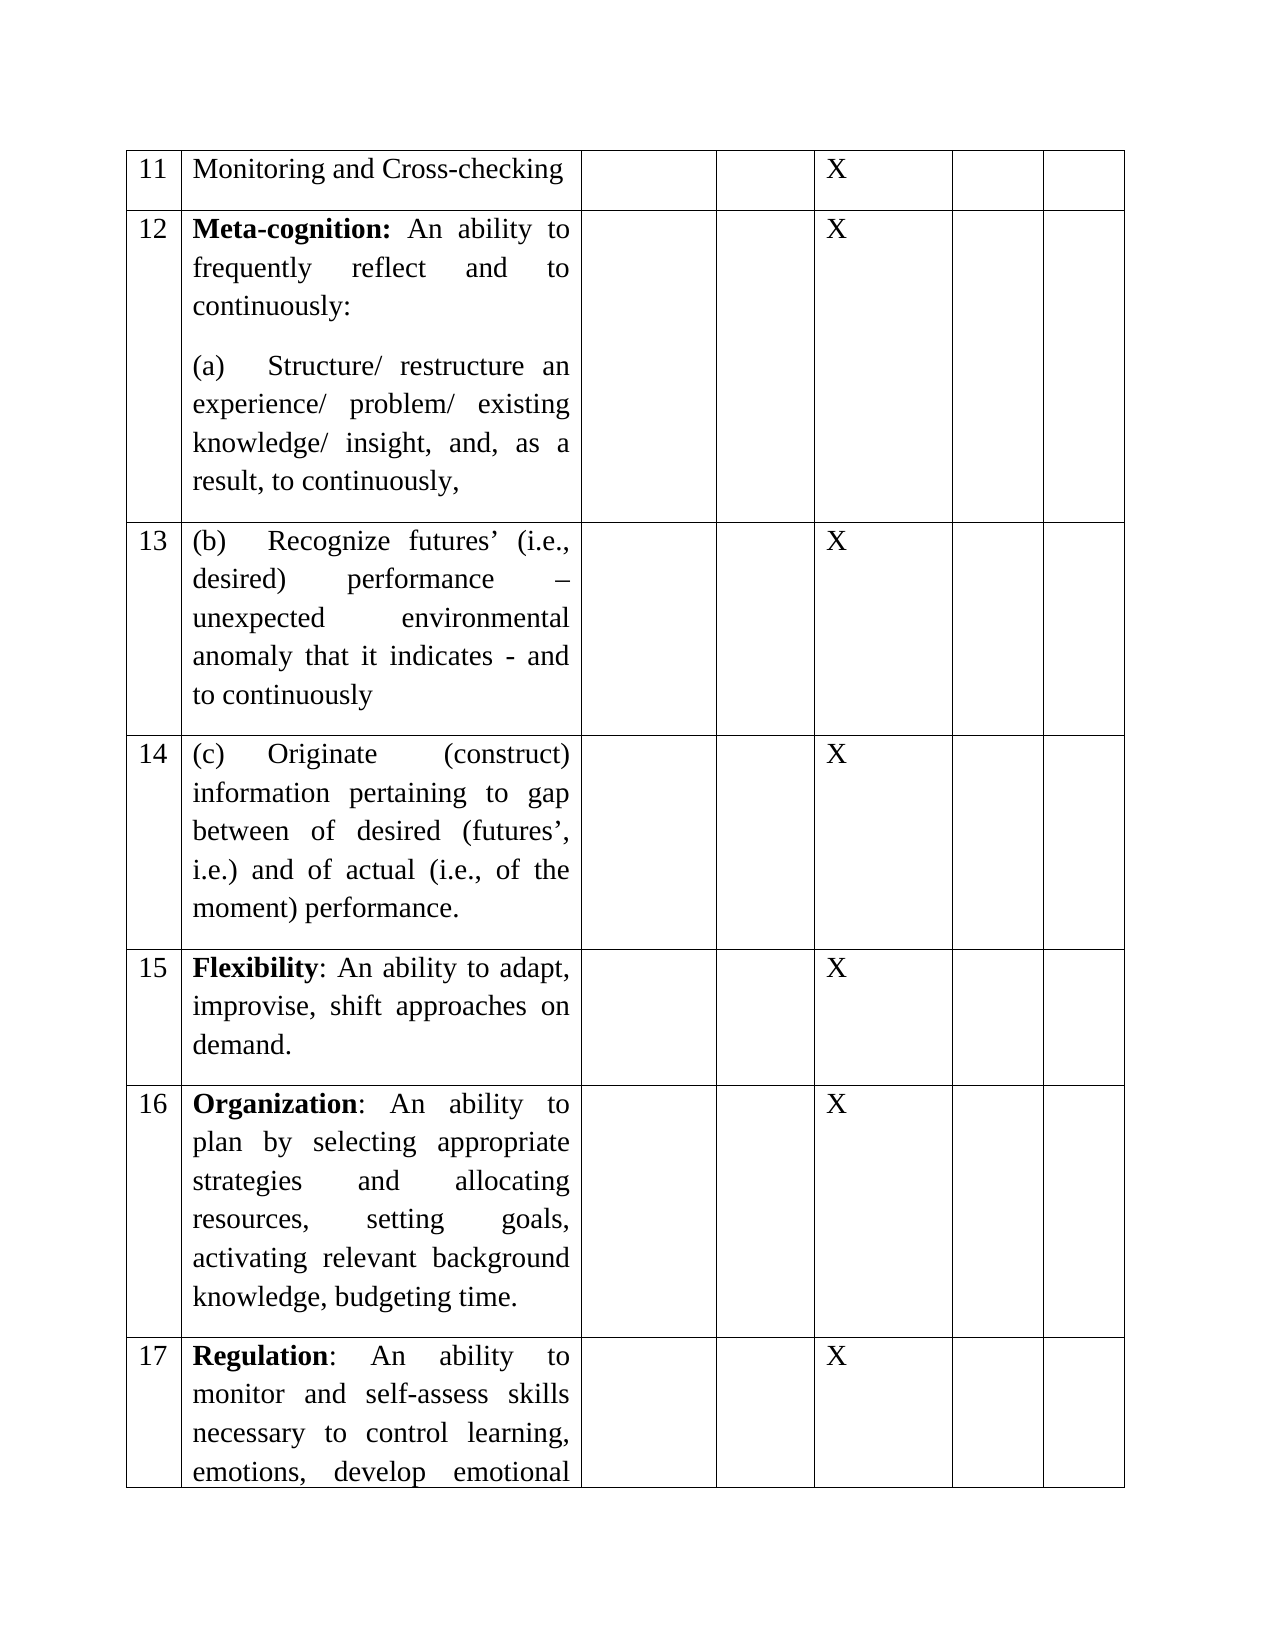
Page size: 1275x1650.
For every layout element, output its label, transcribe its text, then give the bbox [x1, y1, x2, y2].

table_cell [953, 523, 1043, 735]
table_cell [717, 950, 814, 1085]
table_cell [717, 211, 814, 522]
table_cell [953, 736, 1043, 949]
table_cell [1044, 950, 1124, 1085]
table_cell [953, 1338, 1043, 1487]
table_cell [1044, 736, 1124, 949]
table_cell [582, 151, 716, 210]
table_cell Flexibility: An ability to adapt, improvise, shift approaches on demand. [182, 950, 581, 1085]
table_cell (b) Recognize futures’ (i.e., desired) performance – unexpected environmental anomaly that it indicates - and to continuously [182, 523, 581, 735]
table_cell [953, 151, 1043, 210]
table_cell [1044, 1338, 1124, 1487]
table_cell [953, 1086, 1043, 1337]
table_cell [717, 1338, 814, 1487]
table_cell [582, 736, 716, 949]
table_cell [1044, 523, 1124, 735]
table_cell 15 [127, 950, 181, 1085]
table_cell [1044, 211, 1124, 522]
table_cell 16 [127, 1086, 181, 1337]
table_cell [717, 151, 814, 210]
table_cell [582, 1338, 716, 1487]
table_cell 13 [127, 523, 181, 735]
table_cell [1044, 151, 1124, 210]
table_cell Meta-cognition: An ability to frequently reflect and to continuously: (a) Structure/ restructure an experience/ problem/ existing knowledge/ insight, and, as a result, to continuously, [182, 211, 581, 522]
table_cell [717, 1086, 814, 1337]
table_cell [717, 523, 814, 735]
table_cell X [815, 151, 952, 210]
table_cell 14 [127, 736, 181, 949]
table_cell 17 [127, 1338, 181, 1487]
table_cell [953, 211, 1043, 522]
table_cell (c) Originate (construct) information pertaining to gap between of desired (futures’, i.e.) and of actual (i.e., of the moment) performance. [182, 736, 581, 949]
table_cell X [815, 1086, 952, 1337]
table_cell Monitoring and Cross-checking [182, 151, 581, 210]
table_cell X [815, 523, 952, 735]
table_cell X [815, 1338, 952, 1487]
table_cell [582, 1086, 716, 1337]
table_cell Organization: An ability to plan by selecting appropriate strategies and allocating resources, setting goals, activating relevant background knowledge, budgeting time. [182, 1086, 581, 1337]
table_cell [717, 736, 814, 949]
table_cell X [815, 950, 952, 1085]
table_cell [953, 950, 1043, 1085]
table_cell X [815, 736, 952, 949]
table_cell 11 [127, 151, 181, 210]
table_cell X [815, 211, 952, 522]
table_cell [582, 523, 716, 735]
table_cell 12 [127, 211, 181, 522]
table_cell [582, 950, 716, 1085]
table_cell [1044, 1086, 1124, 1337]
table_cell [582, 211, 716, 522]
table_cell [182, 1338, 581, 1487]
